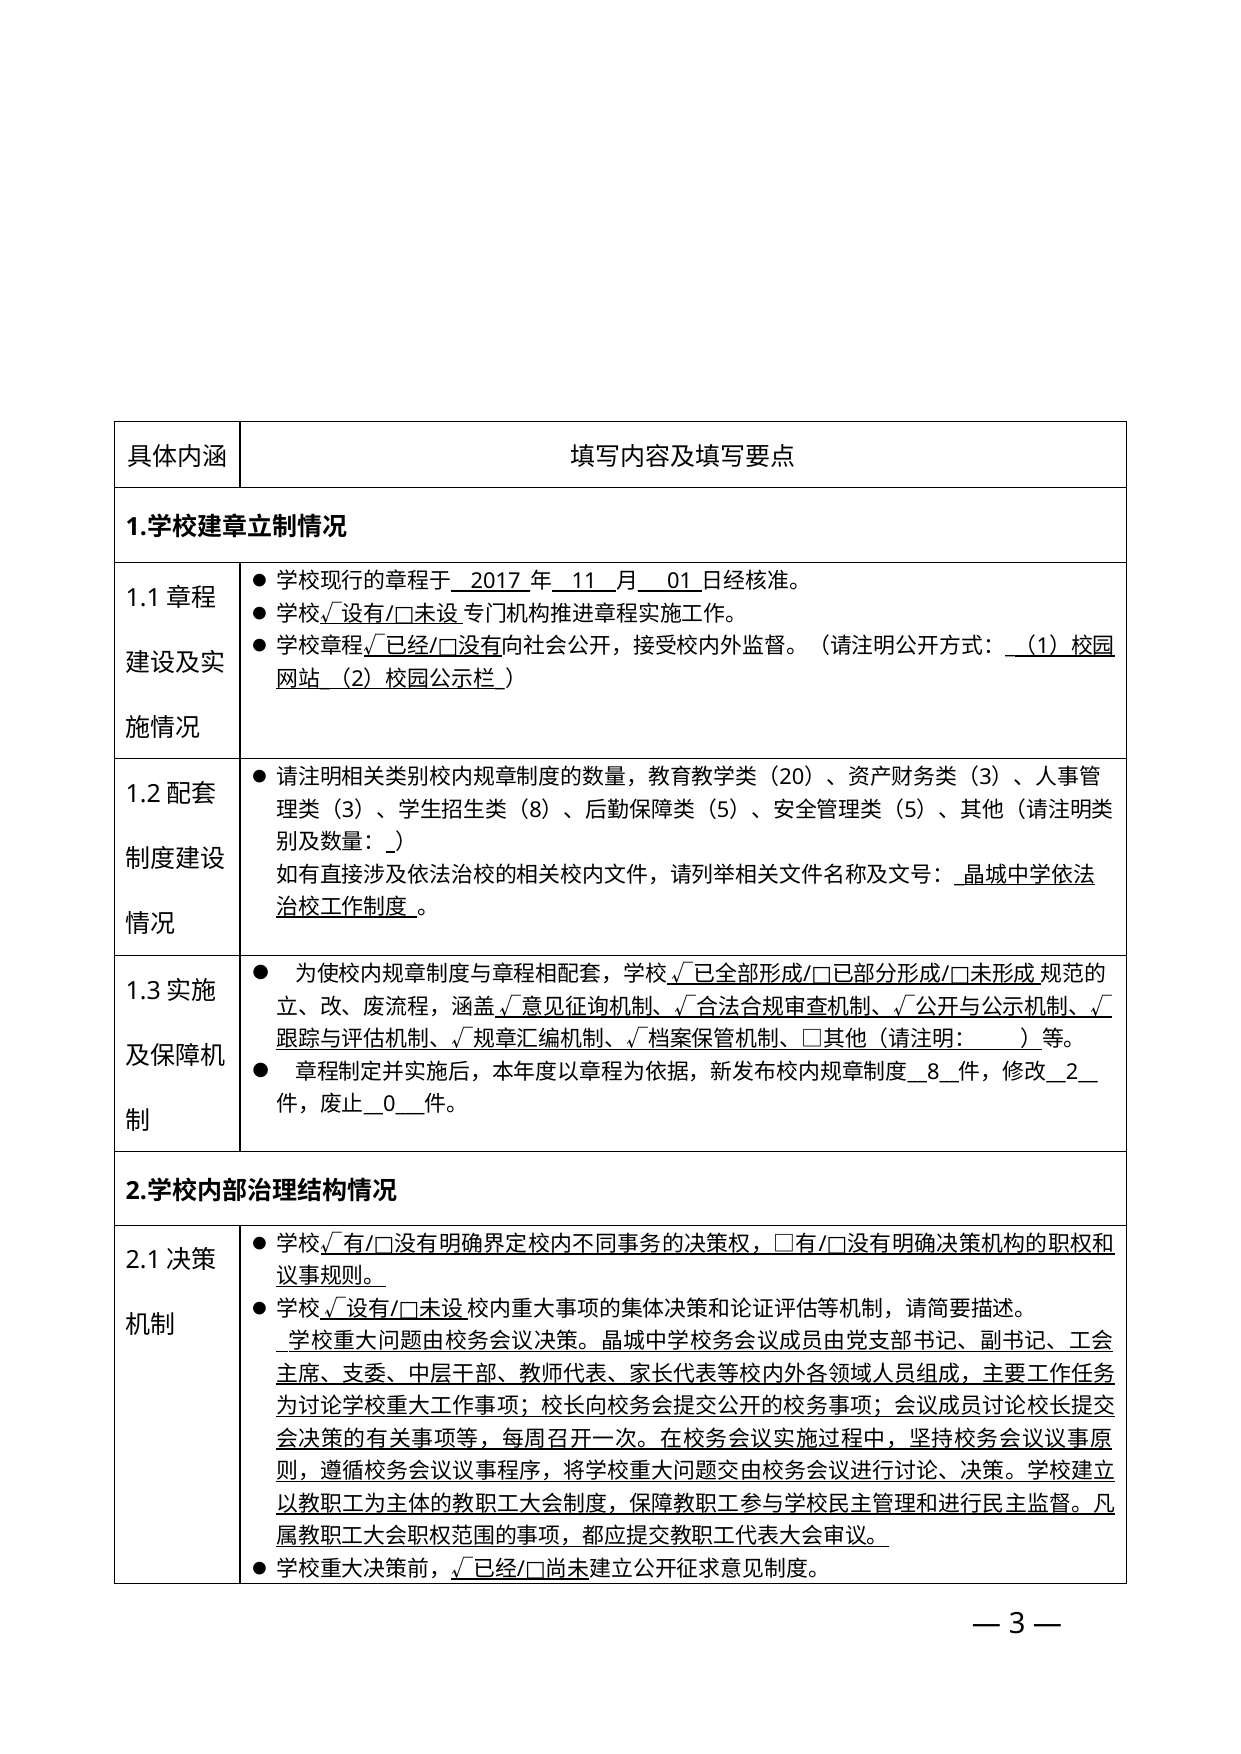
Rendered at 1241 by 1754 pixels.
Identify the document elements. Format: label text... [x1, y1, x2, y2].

table_cell 2.1决策机制 [115, 1226, 239, 1583]
table_cell 1.2配套制度建设情况 [115, 759, 239, 955]
table_cell 1.学校建章立制情况 [115, 488, 1126, 562]
table_cell 为使校内规章制度与章程相配套，学校 √已全部形成/□已部分形成/□未形成 规范的立、改、废流程，涵盖 √意见征询机制、√合法合规审查机制、√公开与公示机制、√跟踪与评估机制、√规章汇编机制、√档案保管机制、□其他（请注明： ）等。 章程制定并实施后，本年度以章程为依据，新发布校内规章制度__8__件，修改__2__件，废止__0___件。 [241, 956, 1126, 1151]
table_cell 学校现行的章程于__2017_年__11__月___01_日经核准。 学校√设有/□未设 专门机构推进章程实施工作。 学校章程√已经/□没有向社会公开，接受校内外监督。（请注明公开方式：_（1）校园网站_（2）校园公示栏_） [241, 563, 1126, 758]
table_header 具体内涵 [115, 422, 239, 487]
table_cell 1.3实施及保障机制 [115, 956, 239, 1151]
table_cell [241, 1226, 1126, 1583]
table_header 填写内容及填写要点 [241, 422, 1126, 487]
table_cell 请注明相关类别校内规章制度的数量，教育教学类（20）、资产财务类（3）、人事管理类（3）、学生招生类（8）、后勤保障类（5）、安全管理类（5）、其他（请注明类别及数量： ） 如有直接涉及依法治校的相关校内文件，请列举相关文件名称及文号：_晶城中学依法治校工作制度_。 [241, 759, 1126, 955]
table_cell 2.学校内部治理结构情况 [115, 1152, 1126, 1224]
table_cell 1.1章程建设及实施情况 [115, 563, 239, 758]
